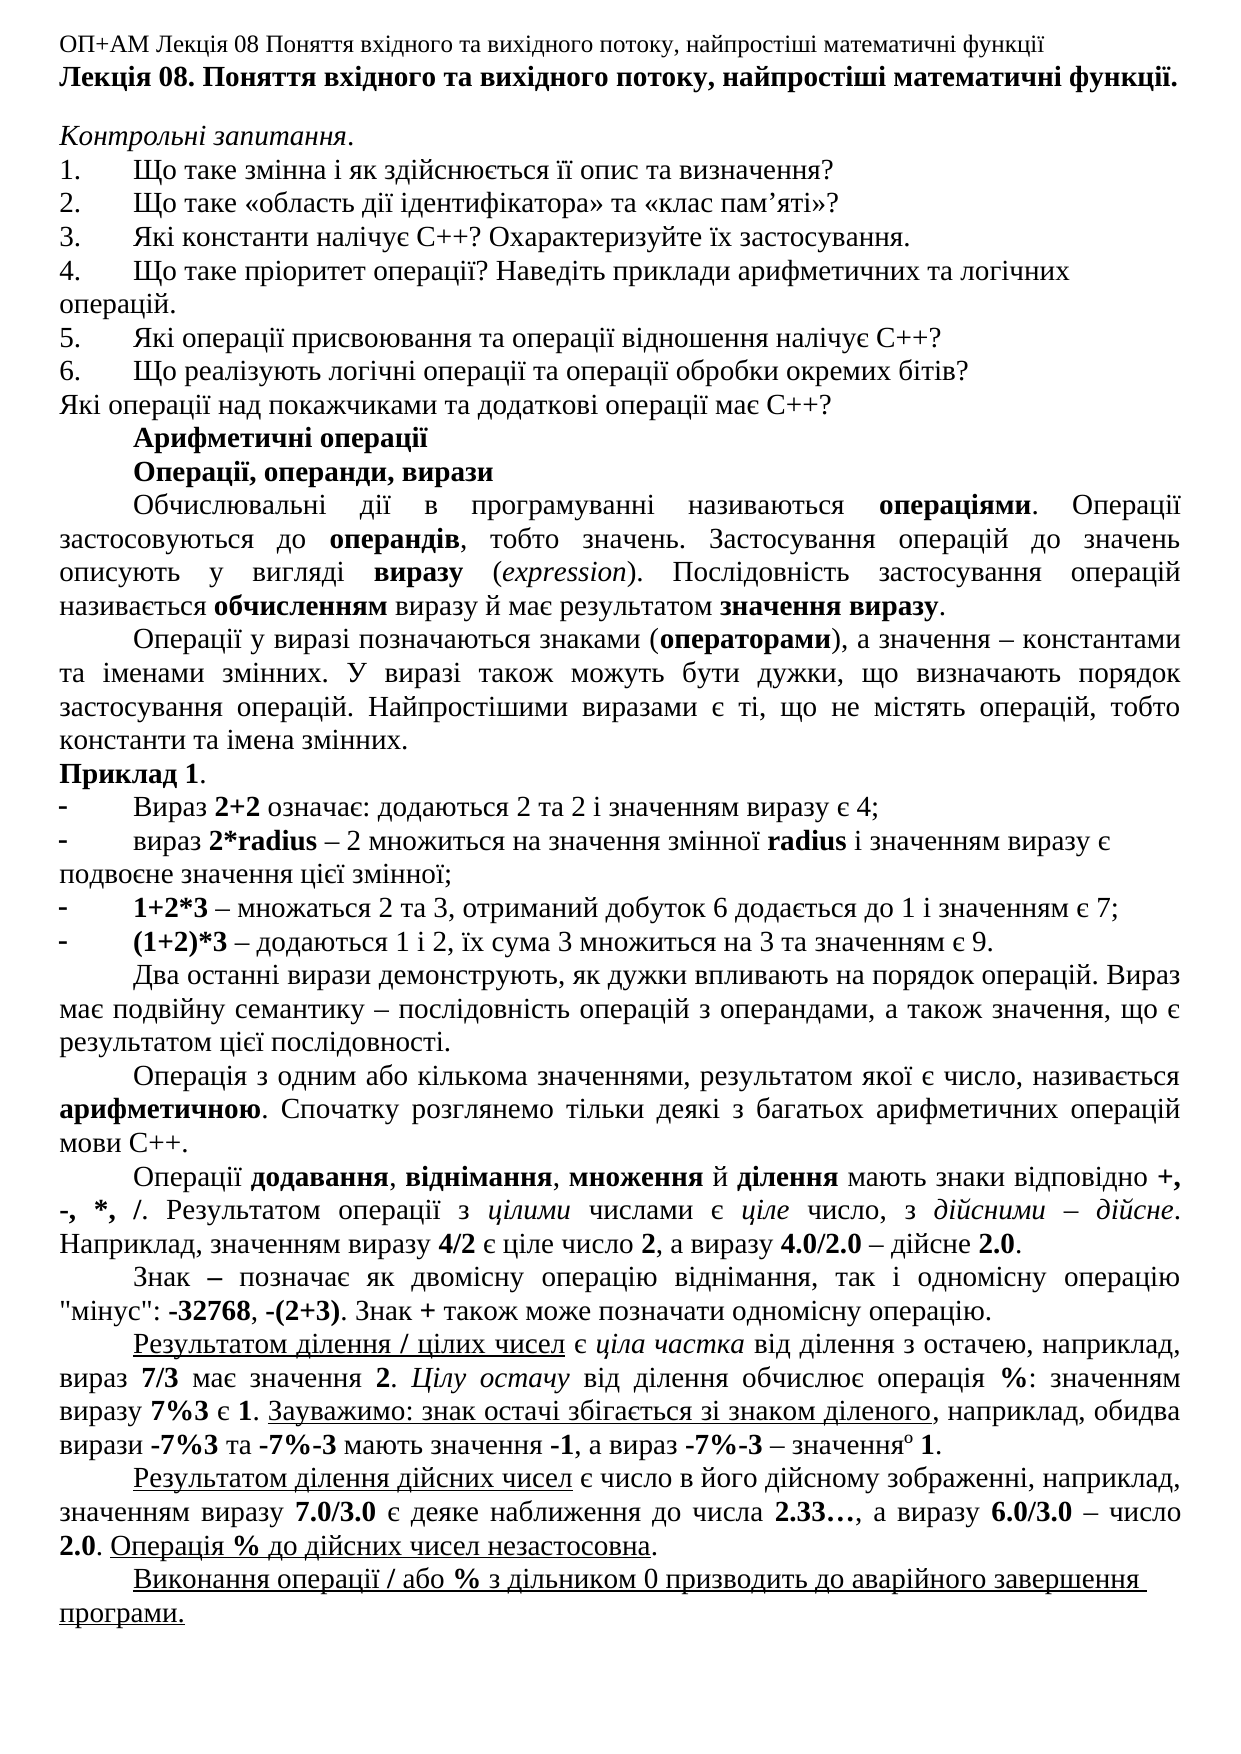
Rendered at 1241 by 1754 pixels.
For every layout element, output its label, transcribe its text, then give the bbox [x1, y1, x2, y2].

text Арифметичні операції [59, 420, 1181, 454]
text Операції, операнди, вирази [59, 454, 1181, 487]
text Лекція 08. Поняття вхідного та вихідного потоку, найпростіші математичні функції. [59, 59, 1181, 93]
text Приклад 1. [59, 756, 1181, 789]
text Виконання операції / або % з дільником 0 призводить до аварійного завершення програми. [59, 1561, 1181, 1628]
list Які операції присвоювання та операції відношення налічує С++? [59, 320, 1181, 353]
text Результатом ділення дійсних чисел є число в його дійсному зображенні, наприклад, значенням виразу 7.0/3.0 є деяке наближення до числа 2.33…, а виразу 6.0/3.0 – число 2.0. Операція % до дійсних чисел незастосовна. [59, 1461, 1181, 1561]
text Операції у виразі позначаються знаками (операторами), а значення – константами та іменами змінних. У виразі також можуть бути дужки, що визначають порядок застосування операцій. Найпростішими виразами є ті, що не містять операцій, тобто константи та імена змінних. [59, 622, 1181, 756]
list Що таке змінна і як здійснюється її опис та визначення? [59, 152, 1181, 186]
list вираз 2*radius – 2 множиться на значення змінної radius і значенням виразу є подвоєне значення цієї змінної; [58, 823, 1181, 890]
text Контрольні запитання. [59, 118, 1181, 152]
text Знак – позначає як двомісну операцію віднімання, так і одномісну операцію "мінус": -32768, -(2+3). Знак + також може позначати одномісну операцію. [59, 1259, 1181, 1326]
list 1+2*3 – множаться 2 та 3, отриманий добуток 6 додається до 1 і значенням є 7; [58, 890, 1181, 924]
list Що таке пріоритет операції? Наведіть приклади арифметичних та логічних операцій. [59, 253, 1181, 320]
text Які операції над покажчиками та додаткові операції має С++? [59, 387, 1181, 420]
text Операція з одним або кількома значеннями, результатом якої є число, називається арифметичною. Спочатку розглянемо тільки деякі з багатьох арифметичних операцій мови С++. [59, 1058, 1181, 1159]
text Операції додавання, віднімання, множення й ділення мають знаки відповідно +, -, *, /. Результатом операції з цілими числами є ціле число, з дійсними – дійсне. Наприклад, значенням виразу 4/2 є ціле число 2, а виразу 4.0/2.0 – дійсне 2.0. [59, 1159, 1181, 1259]
list Що реалізують логічні операції та операції обробки окремих бітів? [59, 353, 1181, 387]
list Що таке «область дії ідентифікатора» та «клас пам’яті»? [59, 186, 1181, 219]
list (1+2)*3 – додаються 1 і 2, їх сума 3 множиться на 3 та значенням є 9. [58, 924, 1181, 957]
text Обчислювальні дії в програмуванні називаються операціями. Операції застосовуються до операндів, тобто значень. Застосування операцій до значень описують у вигляді виразу (expression). Послідовність застосування операцій називається обчисленням виразу й має результатом значення виразу. [59, 487, 1181, 622]
text Результатом ділення / цілих чисел є ціла частка від ділення з остачею, наприклад, вираз 7/3 має значення 2. Цілу остачу від ділення обчислює операція %: значенням виразу 7%3 є 1. Зауважимо: знак остачі збігається зі знаком діленого, наприклад, обидва вирази -7%3 та -7%-3 мають значення -1, а вираз -7%-3 – значенняº 1. [59, 1326, 1181, 1461]
list Які константи налічує С++? Охарактеризуйте їх застосування. [59, 219, 1181, 253]
text Два останні вирази демонструють, як дужки впливають на порядок операцій. Вираз має подвійну семантику – послідовність операцій з операндами, а також значення, що є результатом цієї послідовності. [59, 957, 1181, 1058]
list Вираз 2+2 означає: додаються 2 та 2 і значенням виразу є 4; [58, 789, 1181, 823]
